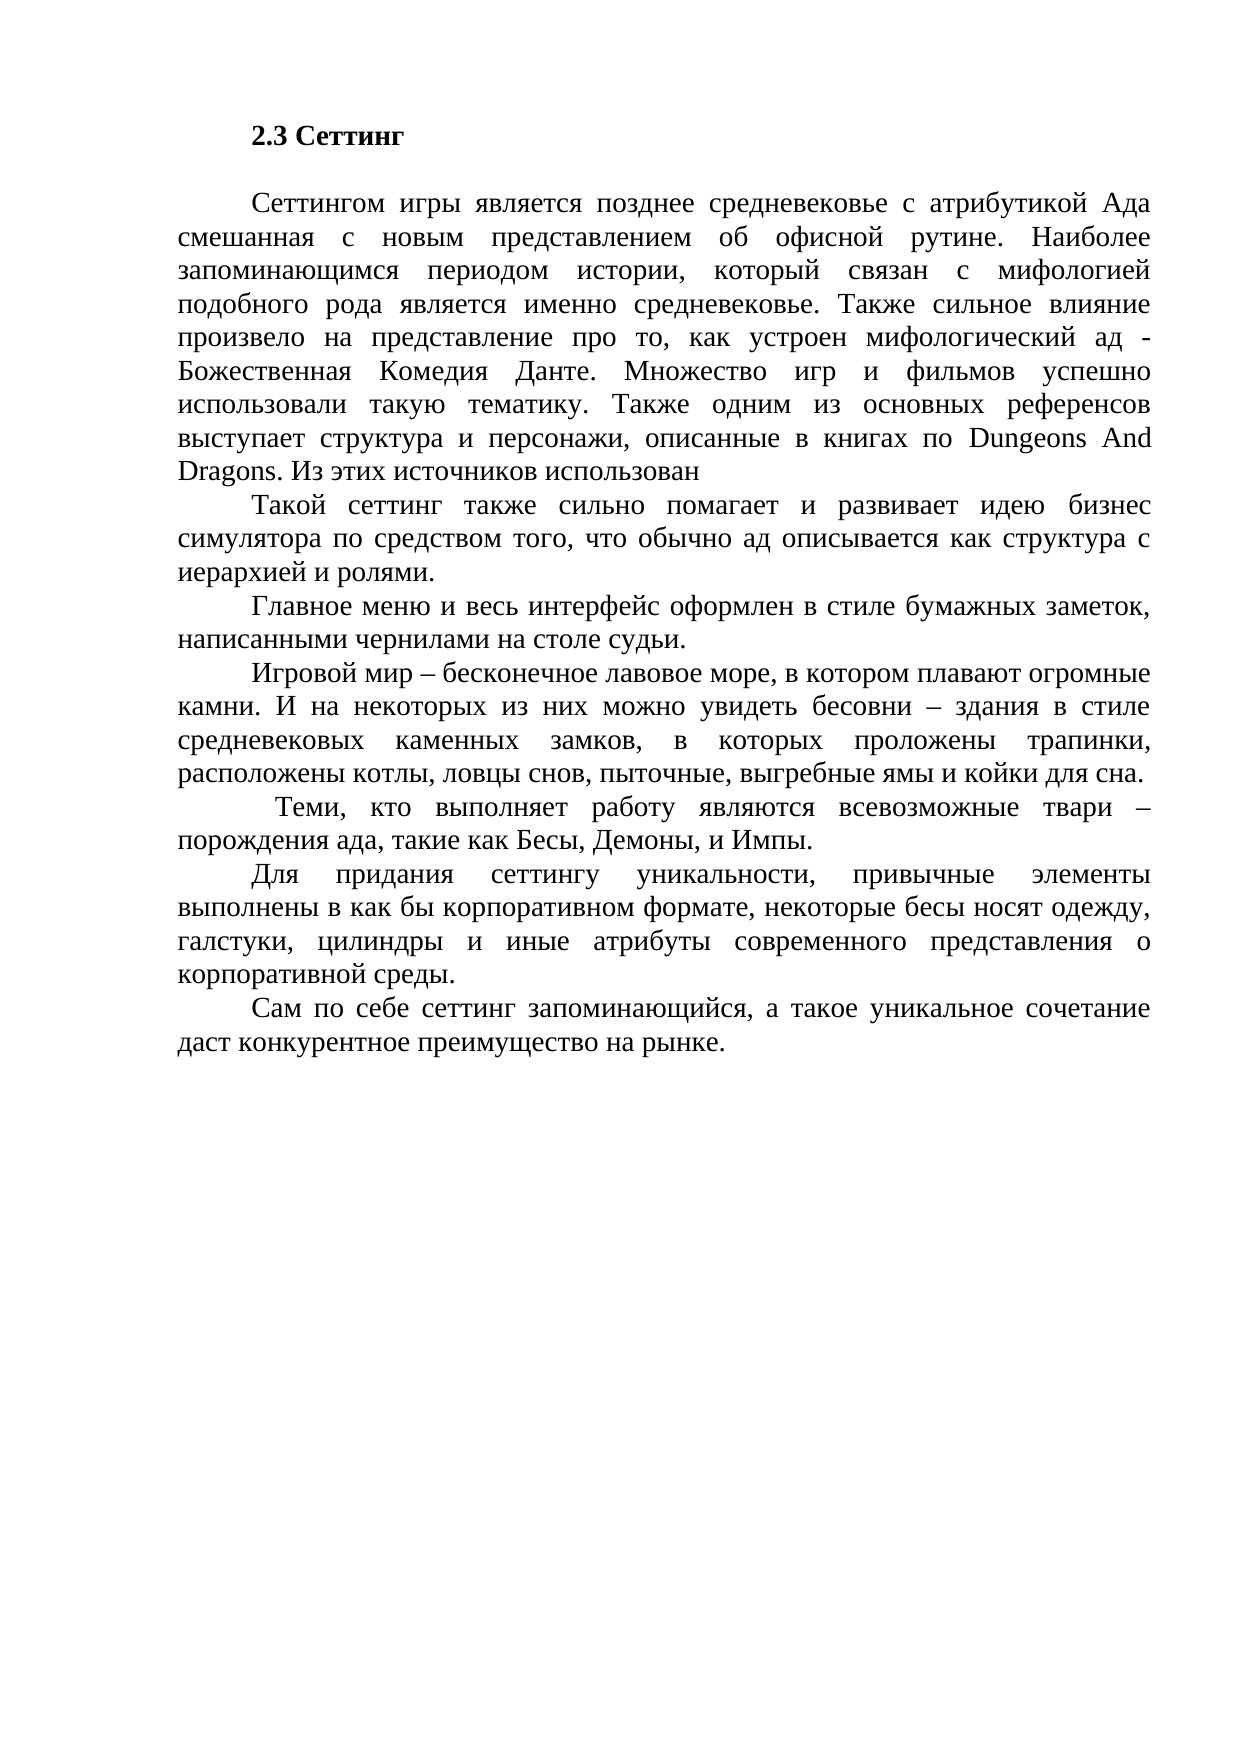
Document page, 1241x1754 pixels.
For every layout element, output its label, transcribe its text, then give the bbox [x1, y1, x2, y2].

text Сам по себе сеттинг запоминающийся, а такое уникальное сочетание даст конкурентное преимущество на рынке. [177, 990, 1152, 1057]
text Главное меню и весь интерфейс оформлен в стиле бумажных заметок, написанными чернилами на столе судьи. [177, 588, 1152, 655]
text Сеттингом игры является позднее средневековье с атрибутикой Ада смешанная с новым представлением об офисной рутине. Наиболее запоминающимся периодом истории, который связан с мифологией подобного рода является именно средневековье. Также сильное влияние произвело на представление про то, как устроен мифологический ад - Божественная Комедия Данте. Множество игр и фильмов успешно использовали такую тематику. Также одним из основных референсов выступает структура и персонажи, описанные в книгах по Dungeons And Dragons. Из этих источников использован [177, 185, 1152, 487]
text Такой сеттинг также сильно помагает и развивает идею бизнес симулятора по средством того, что обычно ад описывается как структура с иерархией и ролями. [177, 487, 1152, 588]
text Игровой мир – бесконечное лавовое море, в котором плавают огромные камни. И на некоторых из них можно увидеть бесовни – здания в стиле средневековых каменных замков, в которых проложены трапинки, расположены котлы, ловцы снов, пыточные, выгребные ямы и койки для сна. [177, 655, 1152, 789]
subtitle 2.3 Сеттинг [251, 118, 1152, 152]
text Для придания сеттингу уникальности, привычные элементы выполнены в как бы корпоративном формате, некоторые бесы носят одежду, галстуки, цилиндры и иные атрибуты современного представления о корпоративной среды. [177, 856, 1152, 990]
text Теми, кто выполняет работу являются всевозможные твари – порождения ада, такие как Бесы, Демоны, и Импы. [177, 789, 1152, 856]
